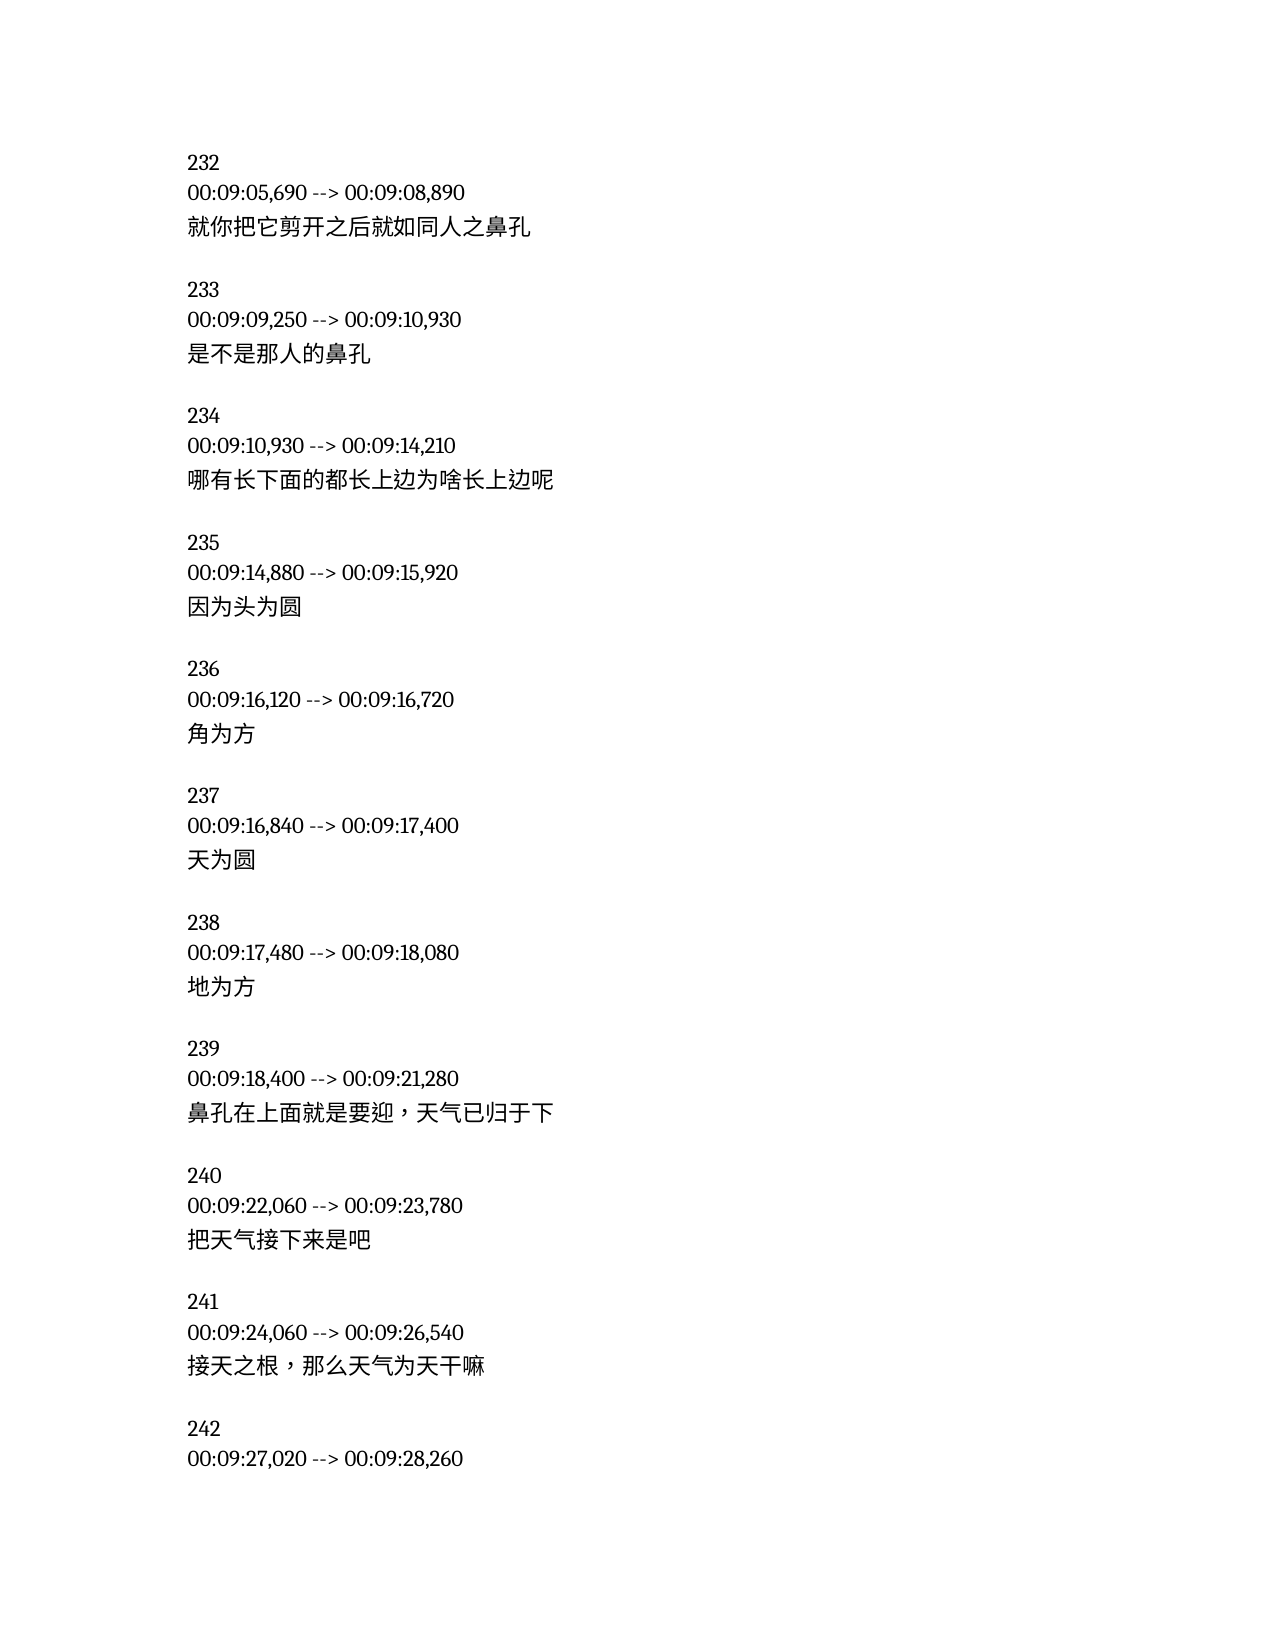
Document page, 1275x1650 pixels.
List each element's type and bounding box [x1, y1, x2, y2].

text [187, 150, 1087, 1472]
